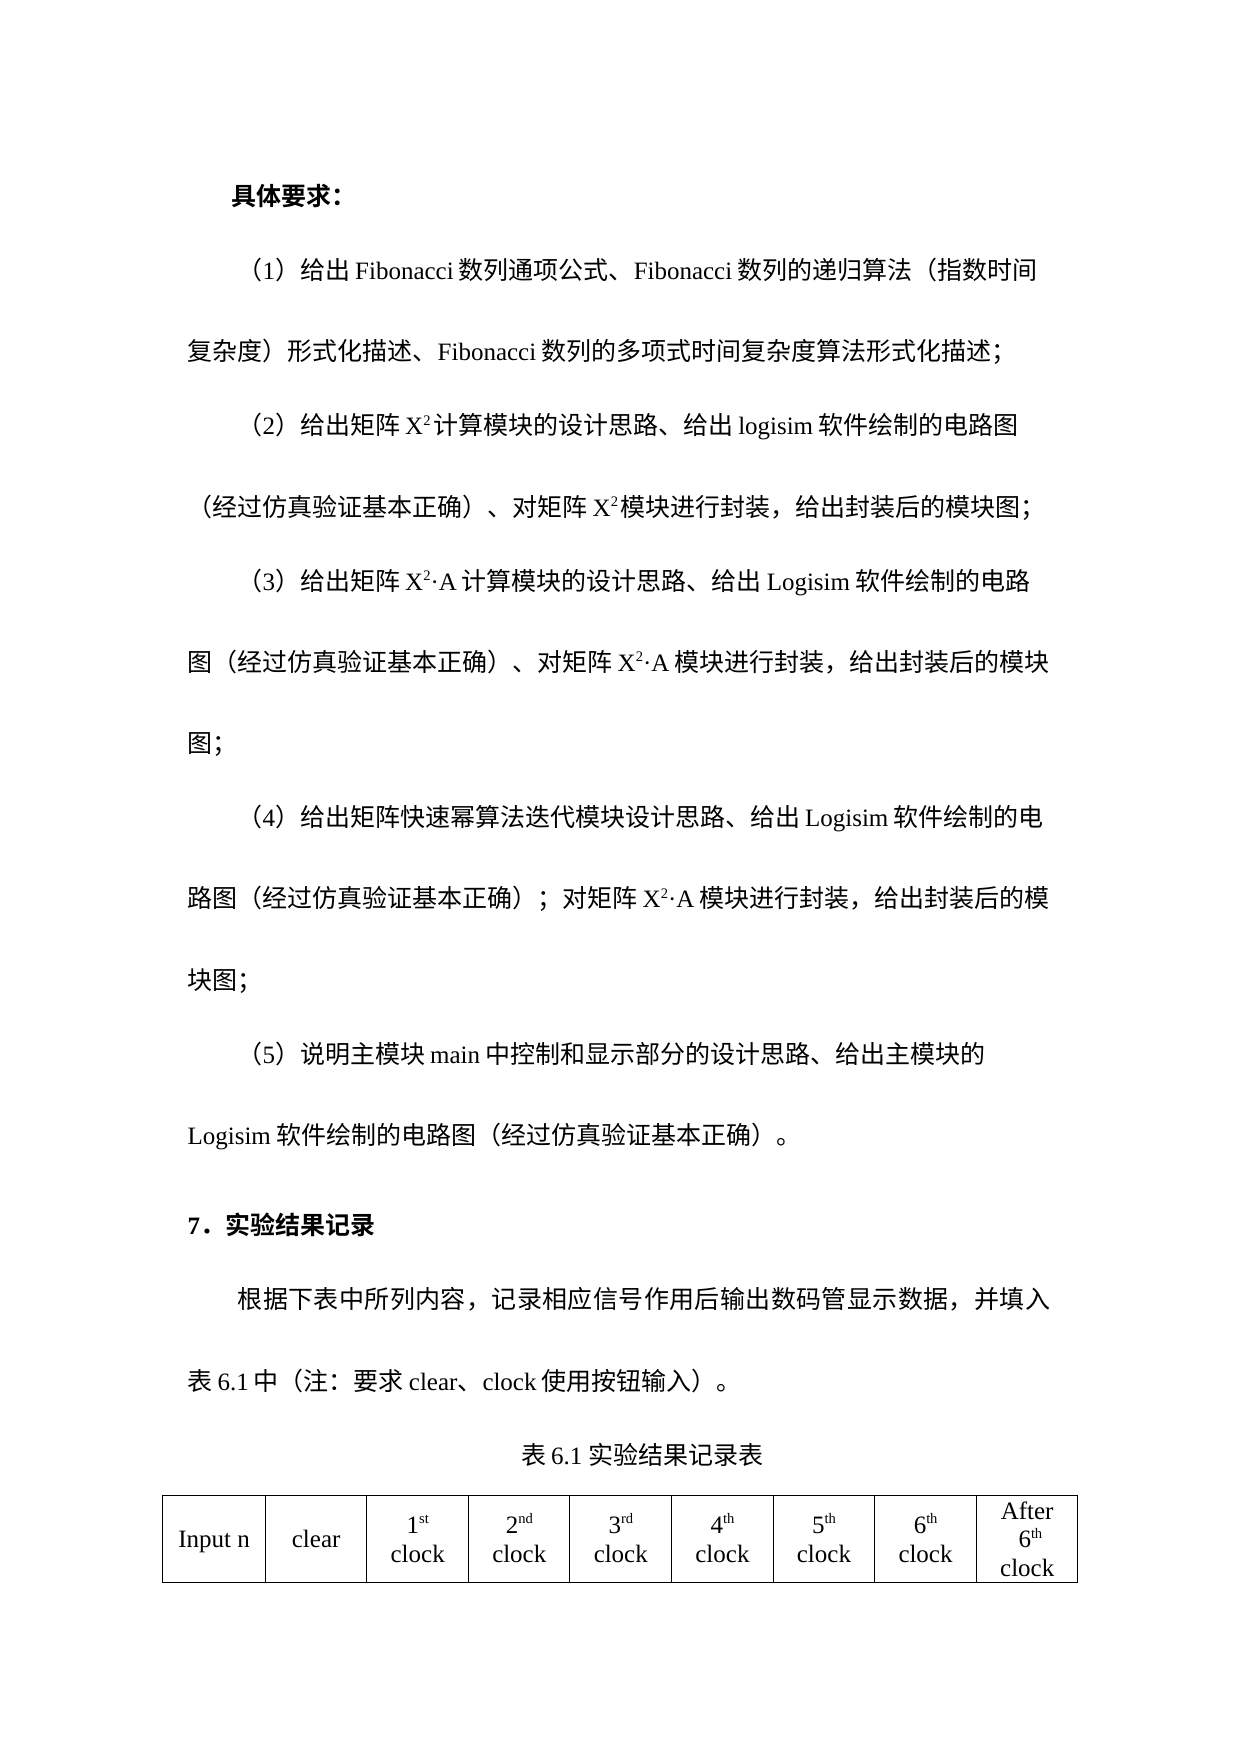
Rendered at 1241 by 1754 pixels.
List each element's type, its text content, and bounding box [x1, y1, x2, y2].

text （4）给出矩阵快速幂算法迭代模块设计思路、给出Logisim软件绘制的电路图（经过仿真验证基本正确）；对矩阵X2·A模块进行封装，给出封装后的模块图； [187, 783, 1053, 1011]
table_header After 6th clock [977, 1496, 1077, 1582]
subtitle 7．实验结果记录 [187, 1191, 1053, 1256]
text （1）给出Fibonacci数列通项公式、Fibonacci数列的递归算法（指数时间复杂度）形式化描述、Fibonacci数列的多项式时间复杂度算法形式化描述； [187, 236, 1053, 382]
text 表6.1 实验结果记录表 [187, 1421, 1053, 1486]
table_header Input n [163, 1496, 265, 1582]
table_header 1st clock [367, 1496, 468, 1582]
table_header 3rd clock [570, 1496, 671, 1582]
text （3）给出矩阵X2·A计算模块的设计思路、给出Logisim软件绘制的电路图（经过仿真验证基本正确）、对矩阵X2·A模块进行封装，给出封装后的模块图； [187, 547, 1053, 774]
table_header 5th clock [774, 1496, 874, 1582]
text （2）给出矩阵X2计算模块的设计思路、给出logisim软件绘制的电路图（经过仿真验证基本正确）、对矩阵X2模块进行封装，给出封装后的模块图； [187, 391, 1053, 538]
table_header 6th clock [875, 1496, 976, 1582]
table_header 2nd clock [469, 1496, 569, 1582]
text 具体要求： [231, 162, 1053, 227]
text （5）说明主模块main中控制和显示部分的设计思路、给出主模块的Logisim软件绘制的电路图（经过仿真验证基本正确）。 [187, 1020, 1053, 1166]
table_header 4th clock [672, 1496, 773, 1582]
text 根据下表中所列内容，记录相应信号作用后输出数码管显示数据，并填入表6.1中（注：要求clear、clock使用按钮输入）。 [187, 1265, 1053, 1412]
table_header clear [266, 1496, 366, 1582]
